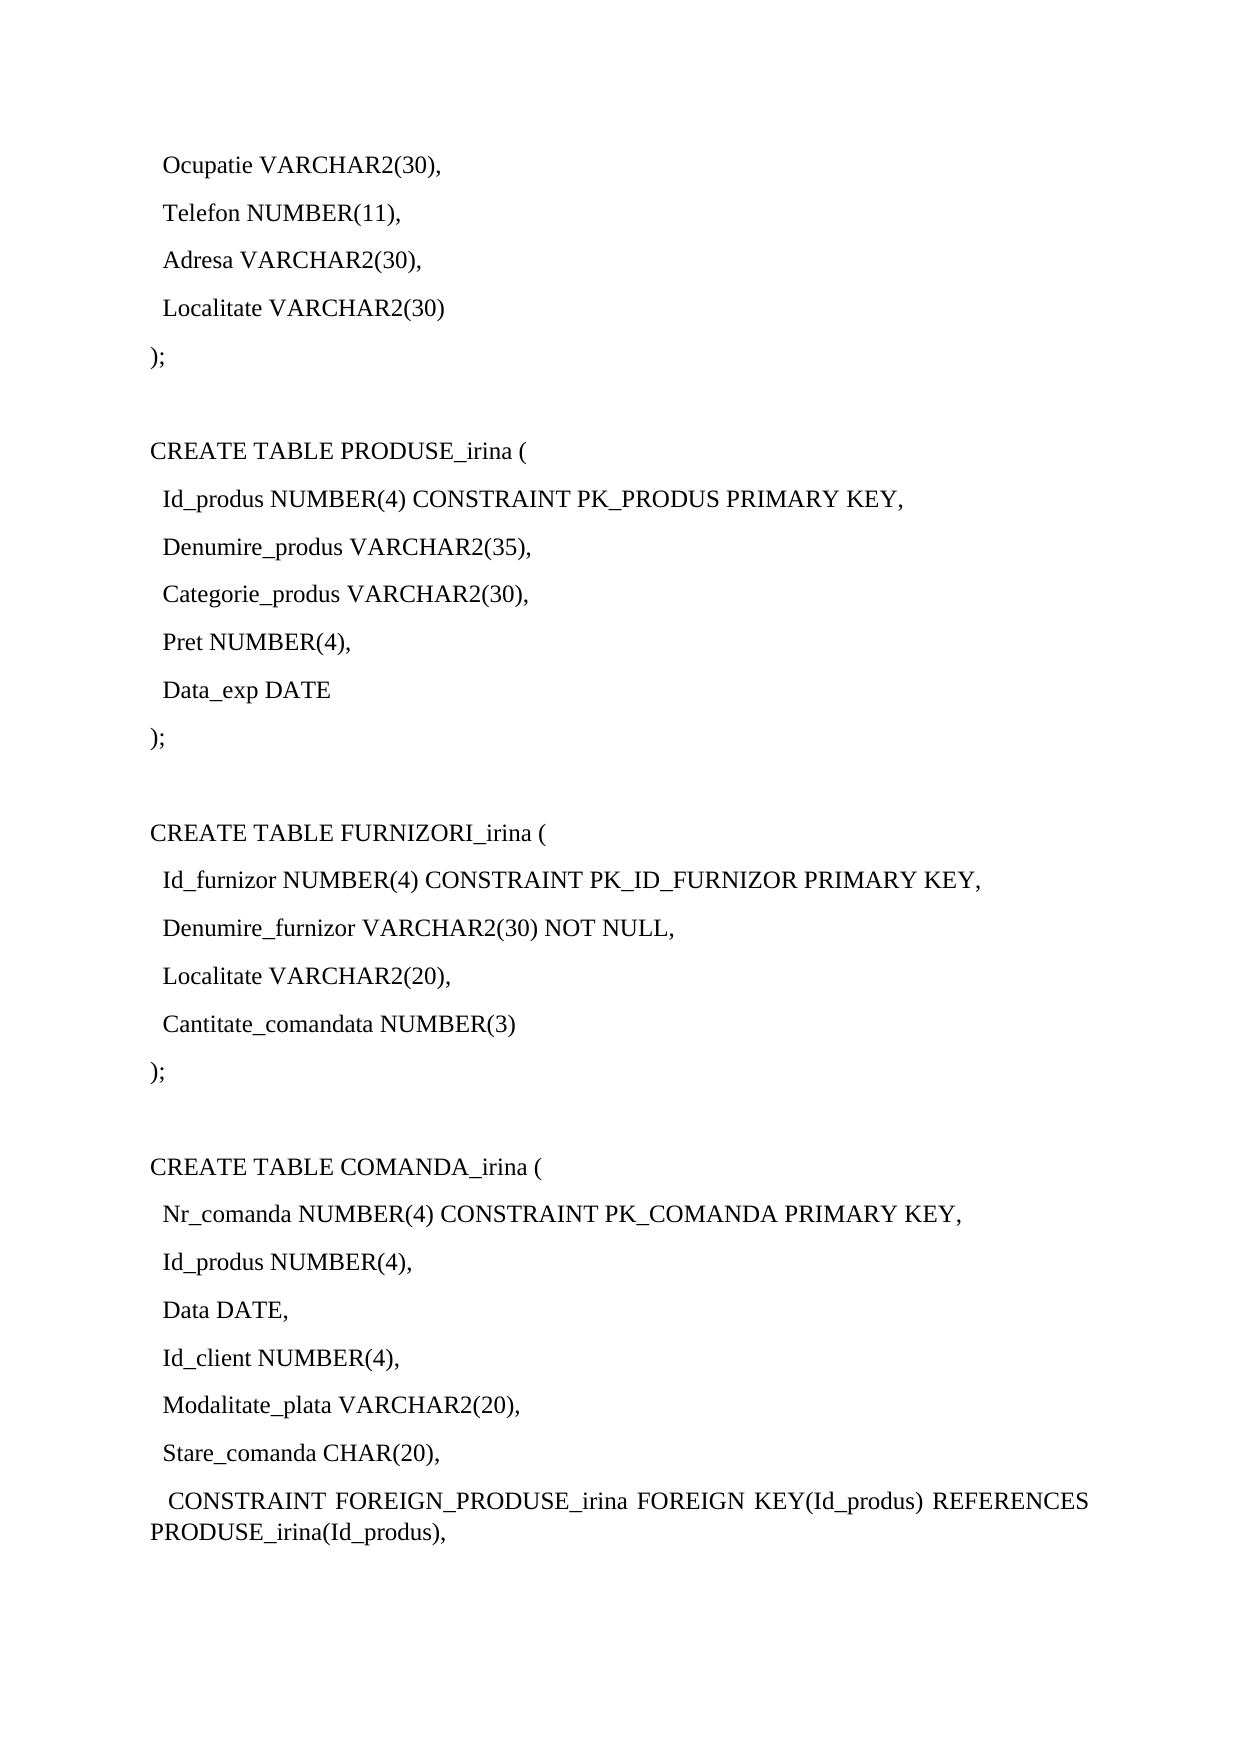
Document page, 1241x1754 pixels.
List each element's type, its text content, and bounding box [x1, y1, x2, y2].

text CONSTRAINT FOREIGN_PRODUSE_irina FOREIGN KEY(Id_produs) REFERENCES PRODUSE_irina(Id_produs), [150, 1486, 1090, 1546]
text CREATE TABLE FURNIZORI_irina ( [150, 818, 1090, 847]
text Localitate VARCHAR2(20), [150, 961, 1090, 990]
text Denumire_produs VARCHAR2(35), [150, 532, 1090, 560]
text Pret NUMBER(4), [150, 627, 1090, 656]
text Stare_comanda CHAR(20), [150, 1438, 1090, 1467]
text Cantitate_comandata NUMBER(3) [150, 1009, 1090, 1037]
text Id_furnizor NUMBER(4) CONSTRAINT PK_ID_FURNIZOR PRIMARY KEY, [150, 866, 1090, 894]
text Data_exp DATE [150, 675, 1090, 703]
text Denumire_furnizor VARCHAR2(30) NOT NULL, [150, 913, 1090, 942]
text CREATE TABLE PRODUSE_irina ( [150, 436, 1090, 465]
text Categorie_produs VARCHAR2(30), [150, 579, 1090, 608]
text Nr_comanda NUMBER(4) CONSTRAINT PK_COMANDA PRIMARY KEY, [150, 1199, 1090, 1228]
text Modalitate_plata VARCHAR2(20), [150, 1390, 1090, 1419]
text Id_client NUMBER(4), [150, 1343, 1090, 1371]
text Localitate VARCHAR2(30) [150, 293, 1090, 322]
text ); [150, 341, 1090, 369]
text Id_produs NUMBER(4), [150, 1247, 1090, 1276]
text Telefon NUMBER(11), [150, 198, 1090, 226]
text Id_produs NUMBER(4) CONSTRAINT PK_PRODUS PRIMARY KEY, [150, 484, 1090, 513]
text Ocupatie VARCHAR2(30), [150, 150, 1090, 179]
text Data DATE, [150, 1295, 1090, 1324]
text CREATE TABLE COMANDA_irina ( [150, 1152, 1090, 1181]
text ); [150, 722, 1090, 751]
text ); [150, 1056, 1090, 1085]
text Adresa VARCHAR2(30), [150, 245, 1090, 274]
